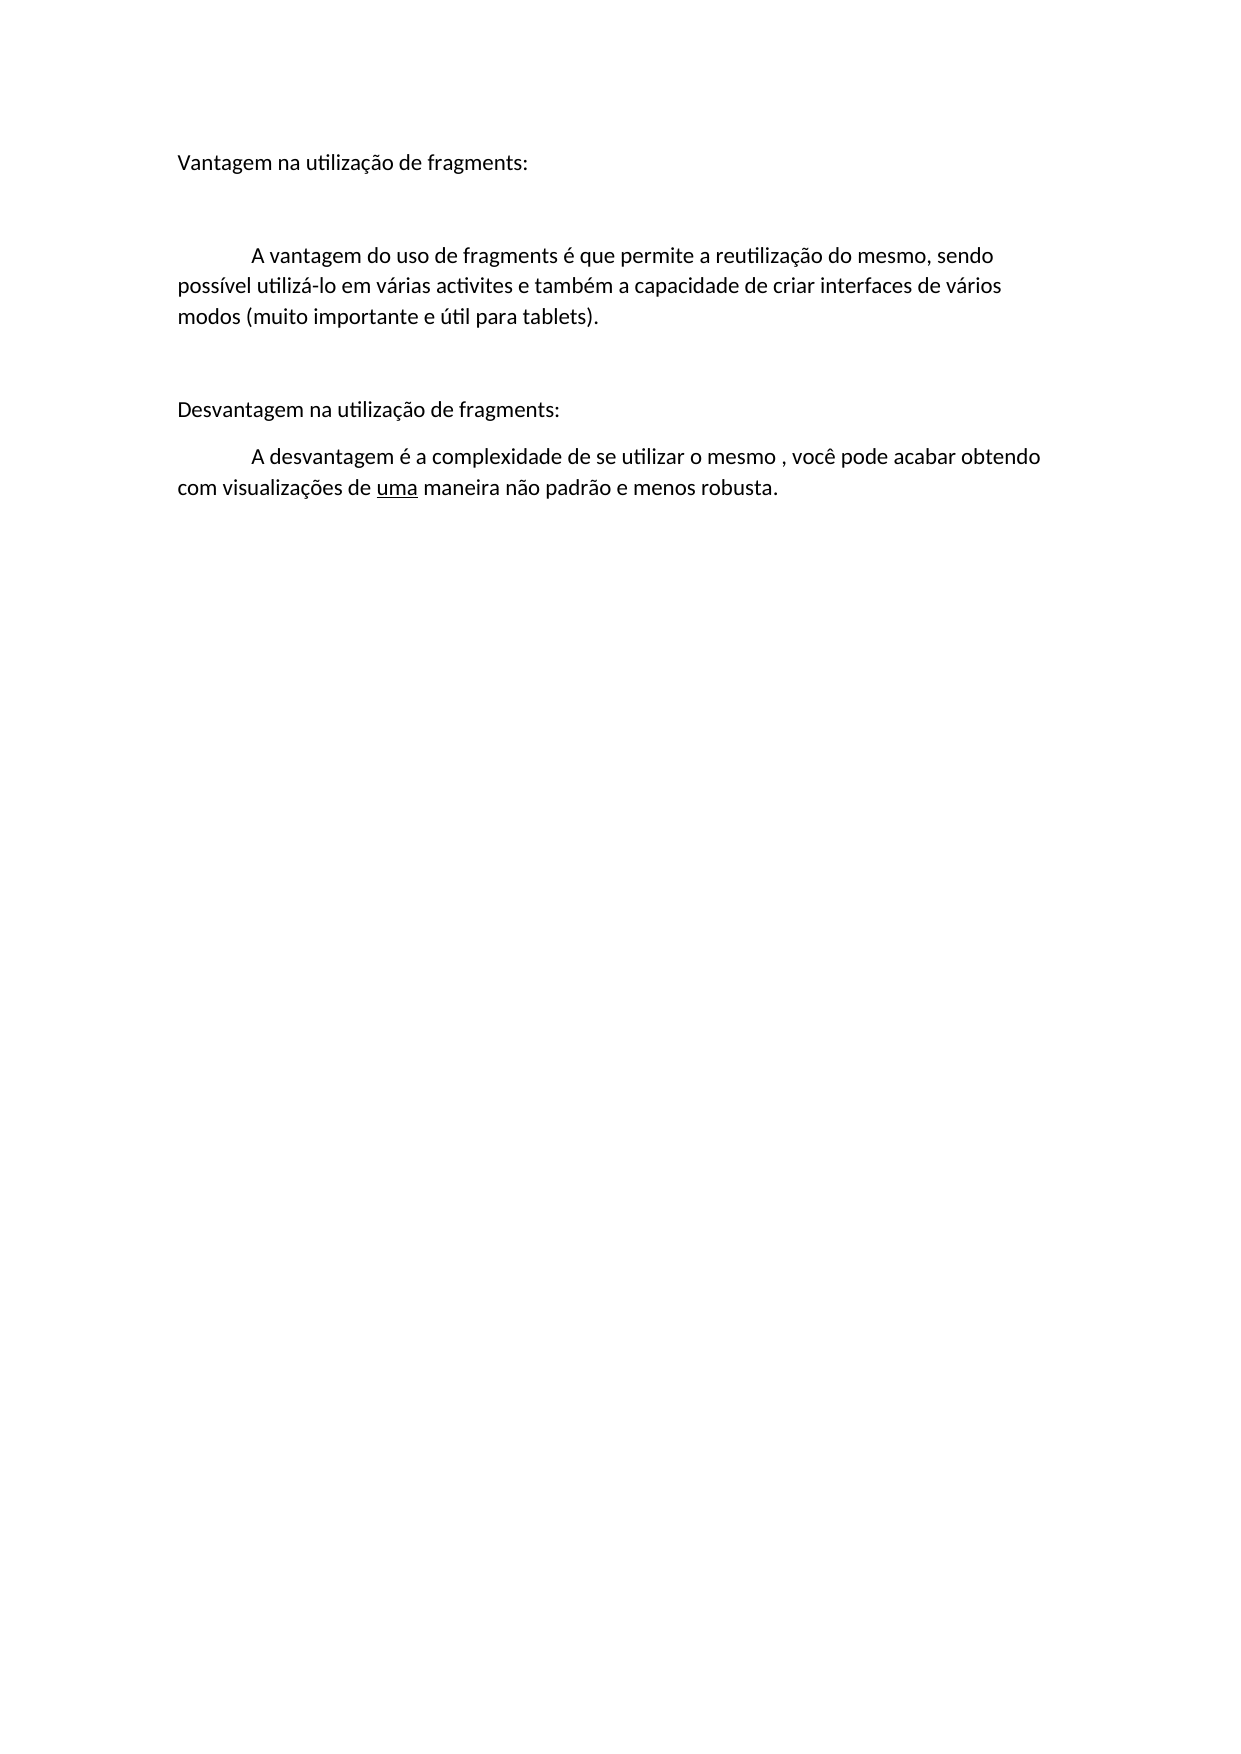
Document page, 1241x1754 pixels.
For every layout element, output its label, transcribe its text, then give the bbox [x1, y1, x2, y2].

text Vantagem na utilização de fragments: [177, 148, 1063, 176]
text A vantagem do uso de fragments é que permite a reutilização do mesmo, sendo possível utilizá-lo em várias activites e também a capacidade de criar interfaces de vários modos (muito importante e útil para tablets). [177, 241, 1063, 330]
text A desvantagem é a complexidade de se utilizar o mesmo , você pode acabar obtendo com visualizações de uma maneira não padrão e menos robusta. [177, 442, 1063, 501]
text Desvantagem na utilização de fragments: [177, 396, 1063, 423]
